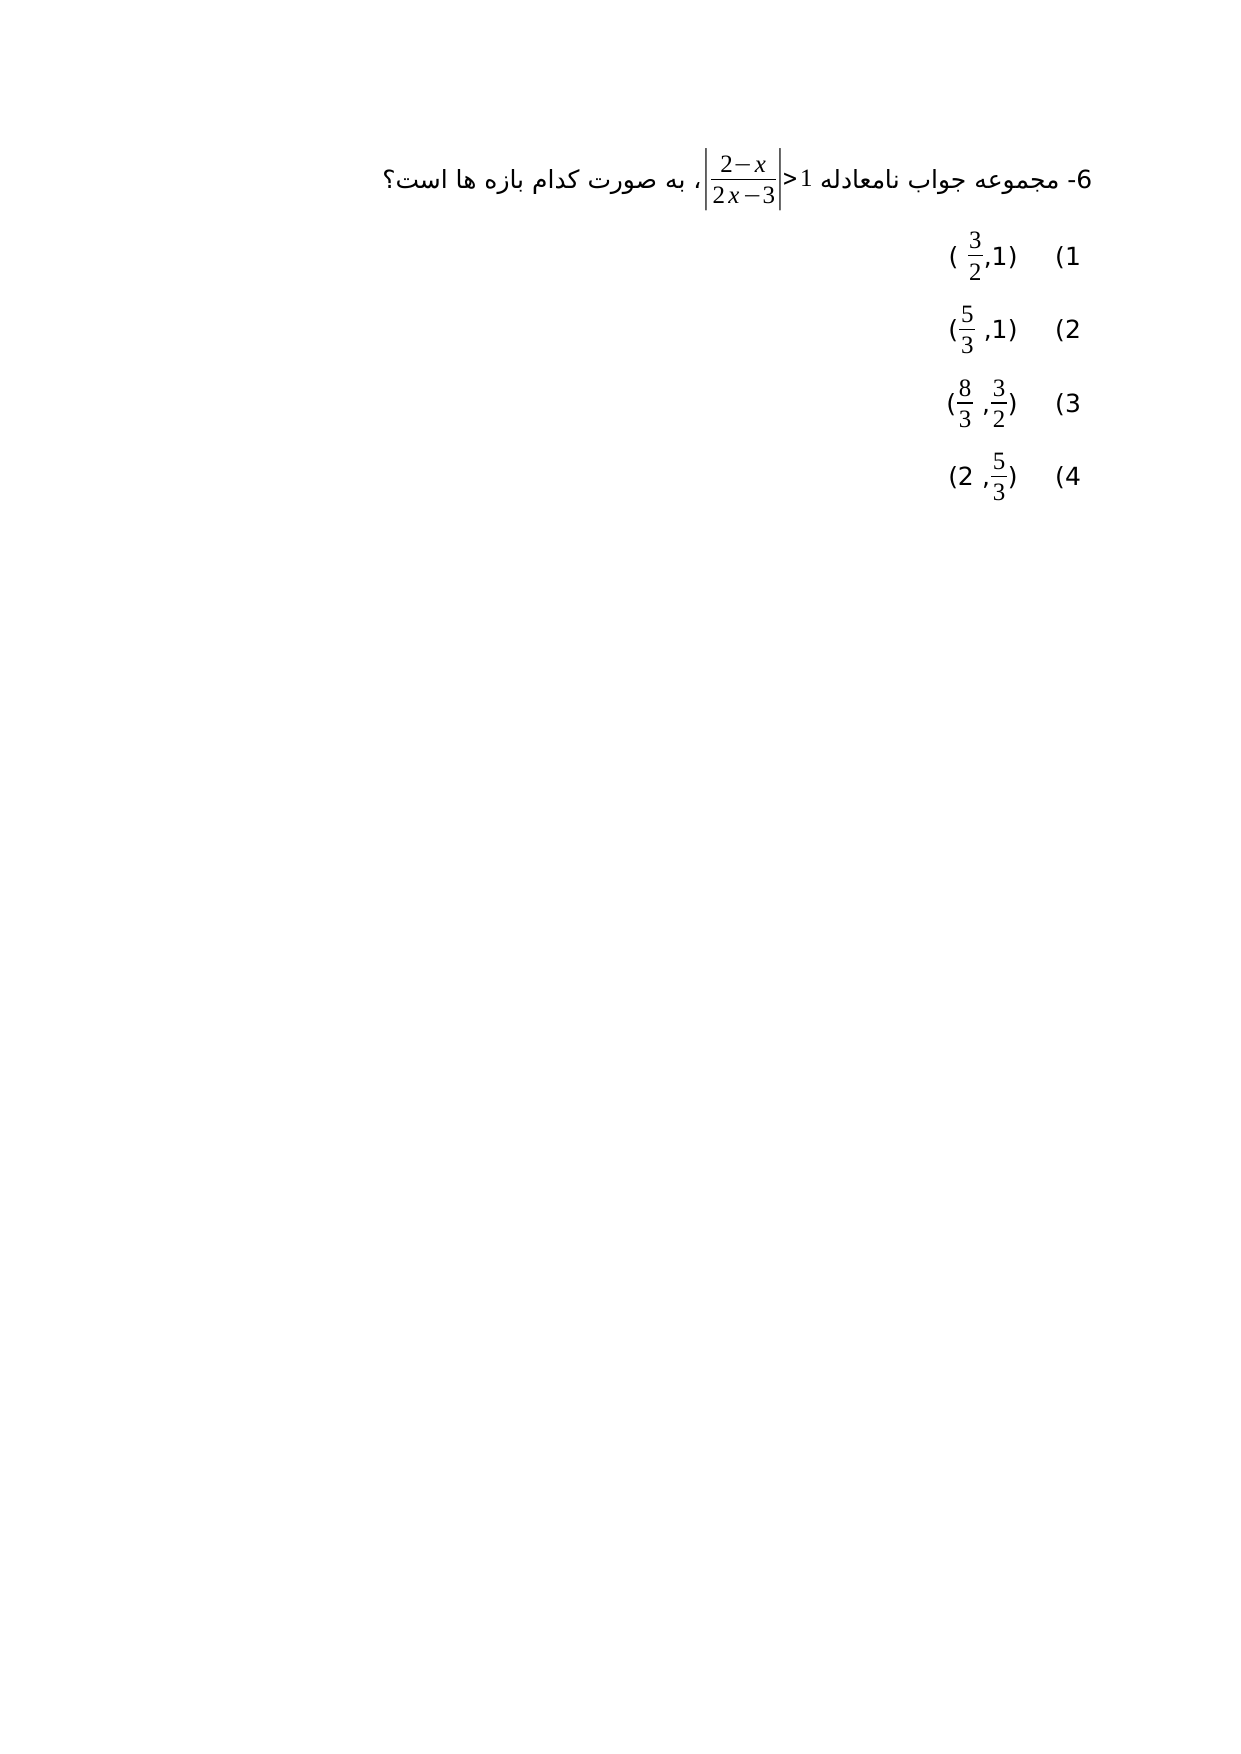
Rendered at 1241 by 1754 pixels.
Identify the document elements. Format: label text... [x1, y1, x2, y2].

list (, 2) [913, 448, 1055, 507]
text 6- مجموعه جواب نامعادله ، به صورت کدام بازه ها است؟ [148, 148, 1092, 212]
list (1, ) [913, 301, 1055, 359]
list (, ) [913, 374, 1055, 433]
list (1, ) [913, 227, 1055, 286]
